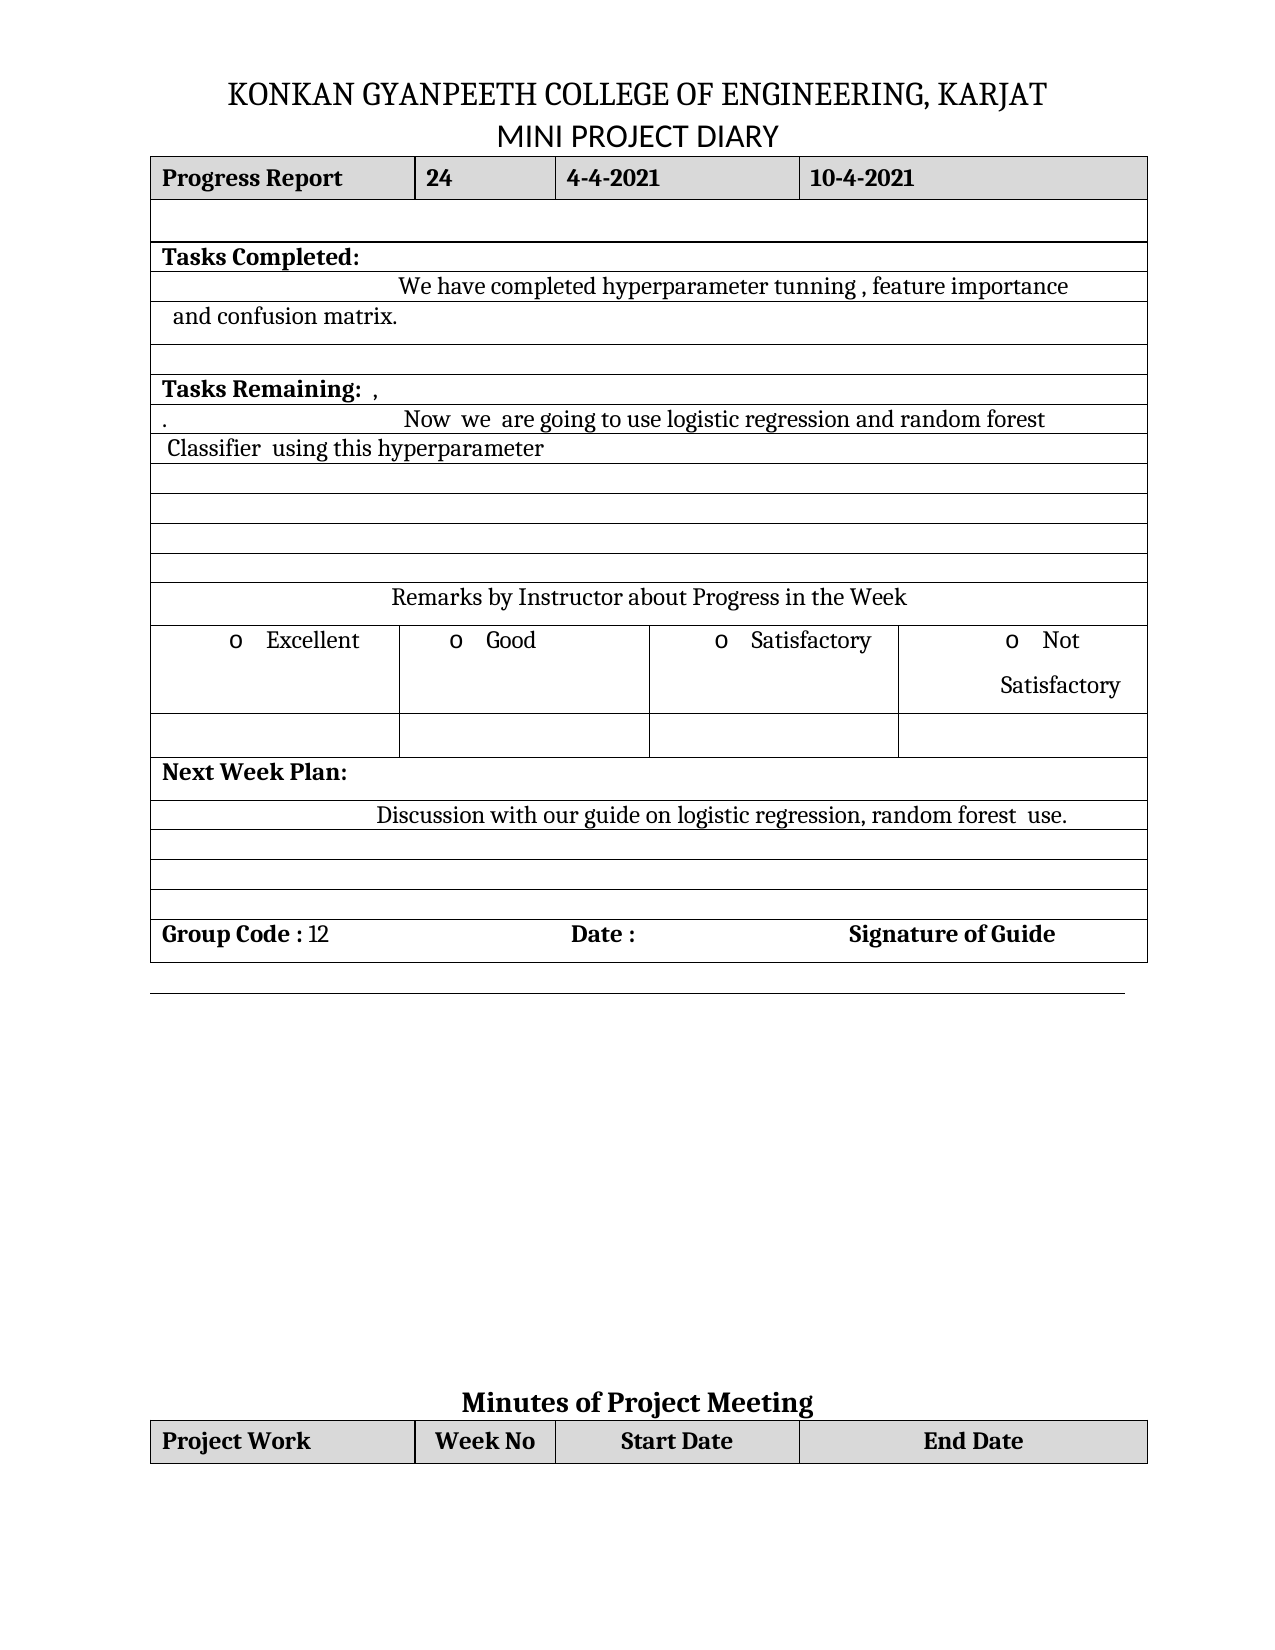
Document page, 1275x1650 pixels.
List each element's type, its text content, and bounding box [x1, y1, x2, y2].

table_header End Date [800, 1421, 1147, 1463]
table_cell Good [400, 626, 649, 712]
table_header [151, 1421, 414, 1463]
table_cell [151, 554, 1147, 582]
table_cell Tasks Completed: [151, 243, 1147, 271]
table_cell [151, 714, 399, 757]
table_header Week No [416, 1421, 555, 1463]
table_cell Satisfactory [650, 626, 898, 712]
table_cell [400, 714, 649, 757]
table_cell [151, 200, 1147, 241]
table_header Start Date [556, 1421, 799, 1463]
table_cell . Now we are going to use logistic regression and random forest [151, 405, 1147, 433]
table_cell [151, 345, 1147, 374]
table_cell Discussion with our guide on logistic regression, random forest use. [151, 801, 1147, 829]
table_cell Group Code : 12 Date : Signature of Guide [151, 920, 1147, 962]
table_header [151, 157, 414, 199]
table_cell [151, 524, 1147, 552]
table_cell Excellent [151, 626, 399, 712]
text Minutes of Project Meeting [150, 1386, 1125, 1419]
table_cell 10-4-2021 [800, 157, 1147, 199]
table_cell [151, 464, 1147, 493]
table_cell Not Satisfactory [899, 626, 1147, 712]
table_cell [151, 494, 1147, 523]
table_cell Tasks Remaining: , [151, 375, 1147, 403]
table_cell [151, 890, 1147, 919]
table_cell We have completed hyperparameter tunning , feature importance [151, 272, 1147, 301]
table_cell 24 [416, 157, 555, 199]
table_cell Remarks by Instructor about Progress in the Week [151, 583, 1147, 625]
table_cell [151, 830, 1147, 859]
table_cell [899, 714, 1147, 757]
table_cell [650, 714, 898, 757]
table_cell [151, 860, 1147, 889]
table_cell Classifier using this hyperparameter [151, 434, 1147, 463]
table_cell 4-4-2021 [556, 157, 799, 199]
table_cell and confusion matrix. [151, 302, 1147, 344]
table_cell Next Week Plan: [151, 758, 1147, 799]
